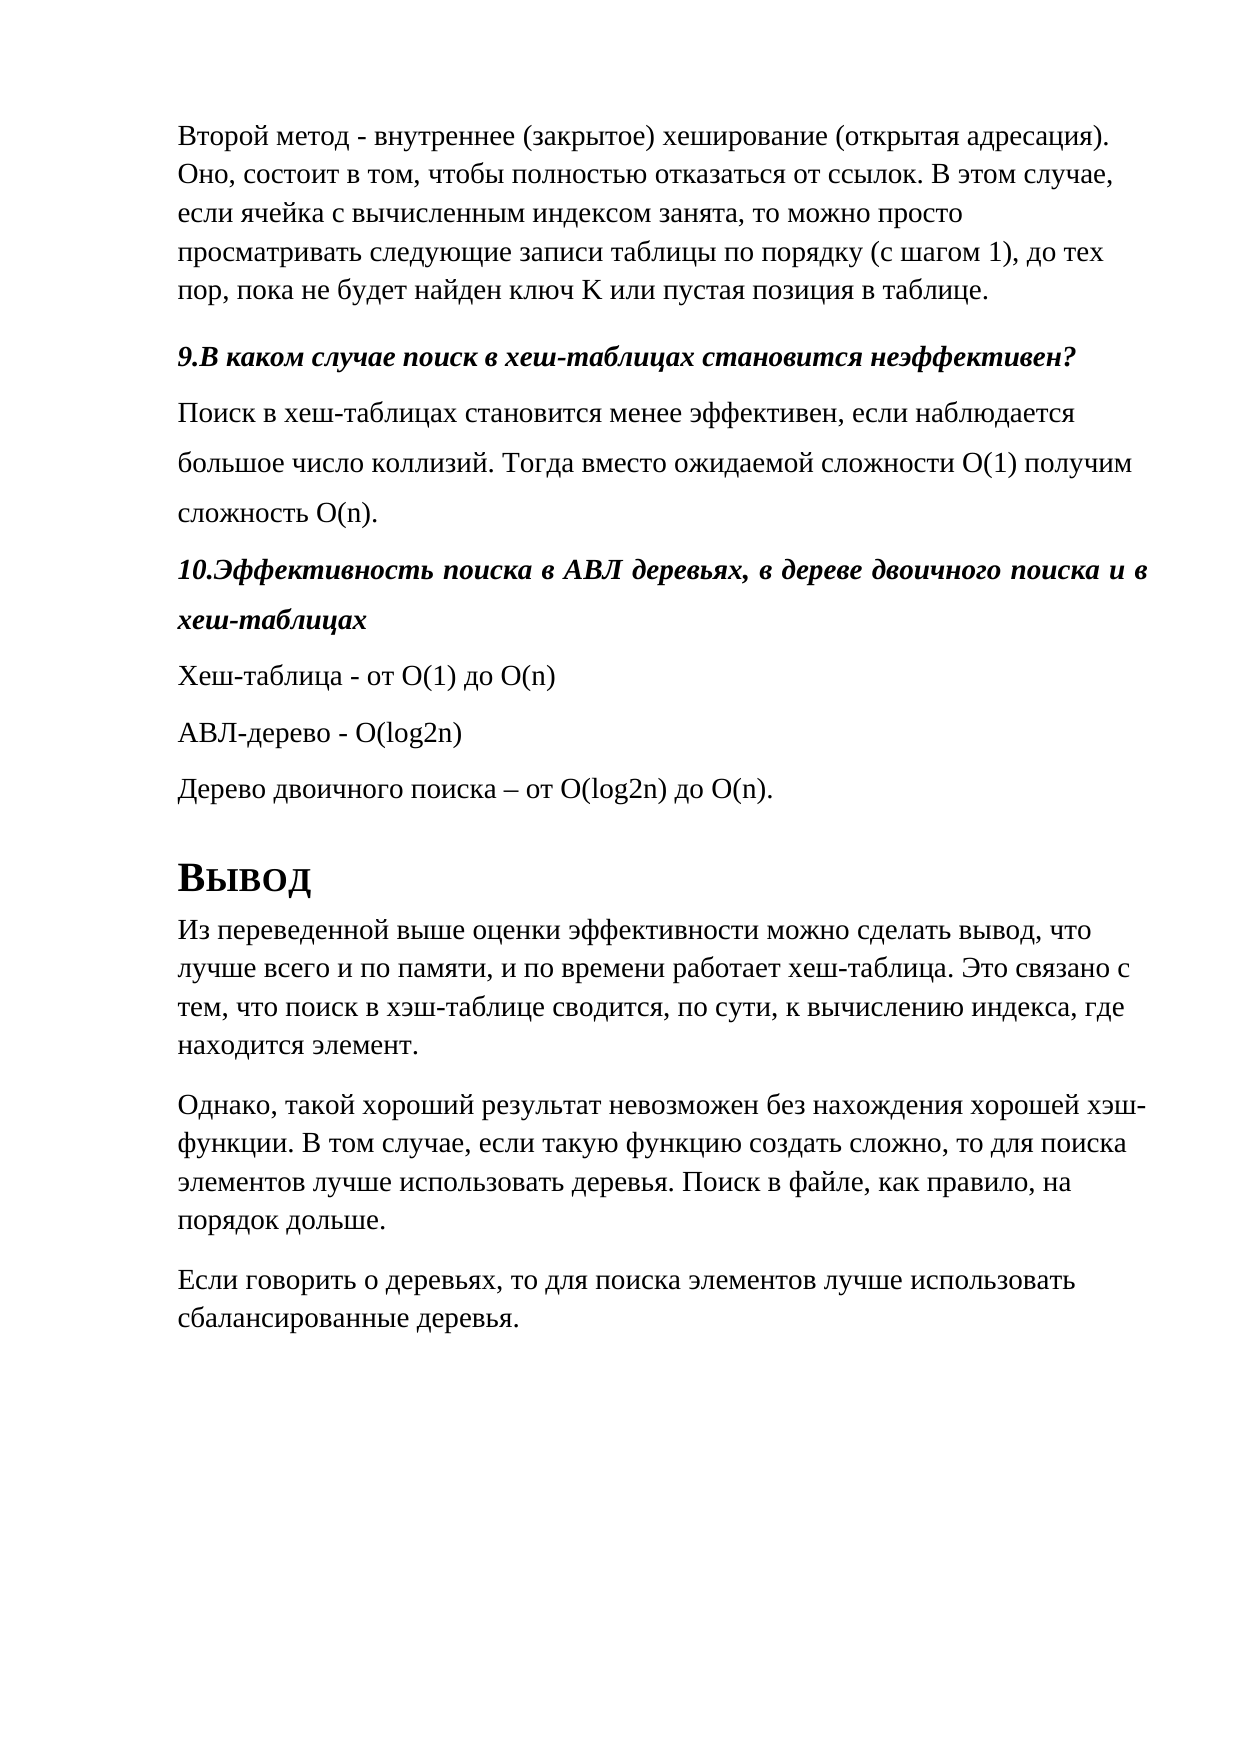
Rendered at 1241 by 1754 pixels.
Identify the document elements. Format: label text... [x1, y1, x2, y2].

text Из переведенной выше оценки эффективности можно сделать вывод, что лучше всего и по памяти, и по времени работает хеш-таблица. Это связано с тем, что поиск в хэш-таблице сводится, по сути, к вычислению индекса, где находится элемент. [177, 912, 1152, 1061]
text Хеш-таблица - от О(1) до O(n) [177, 658, 1152, 692]
text АВЛ-дерево - О(log2n) [177, 715, 1152, 748]
text Второй метод - внутреннее (закрытое) хеширование (открытая адресация). Оно, состоит в том, чтобы полностью отказаться от ссылок. В этом случае, если ячейка с вычисленным индексом занята, то можно просто просматривать следующие записи таблицы по порядку (с шагом 1), до тех пор, пока не будет найден ключ K или пустая позиция в таблице. [177, 118, 1152, 335]
text Если говорить о деревьях, то для поиска элементов лучше использовать сбалансированные деревья. [177, 1262, 1152, 1334]
text Однако, такой хороший результат невозможен без нахождения хорошей хэш-функции. В том случае, если такую функцию создать сложно, то для поиска элементов лучше использовать деревья. Поиск в файле, как правило, на порядок дольше. [177, 1087, 1152, 1236]
text Поиск в хеш-таблицах становится менее эффективен, если наблюдается большое число коллизий. Тогда вместо ожидаемой сложности О(1) получим сложность O(n). [177, 395, 1152, 529]
text 10.Эффективность поиска в АВЛ деревьях, в дереве двоичного поиска и в хеш-таблицах [177, 552, 1152, 636]
text 9.В каком случае поиск в хеш-таблицах становится неэффективен? [177, 339, 1152, 372]
text Дерево двоичного поиска – от О(log2n) до O(n). [177, 771, 1152, 804]
subtitle Вывод [177, 852, 1152, 900]
